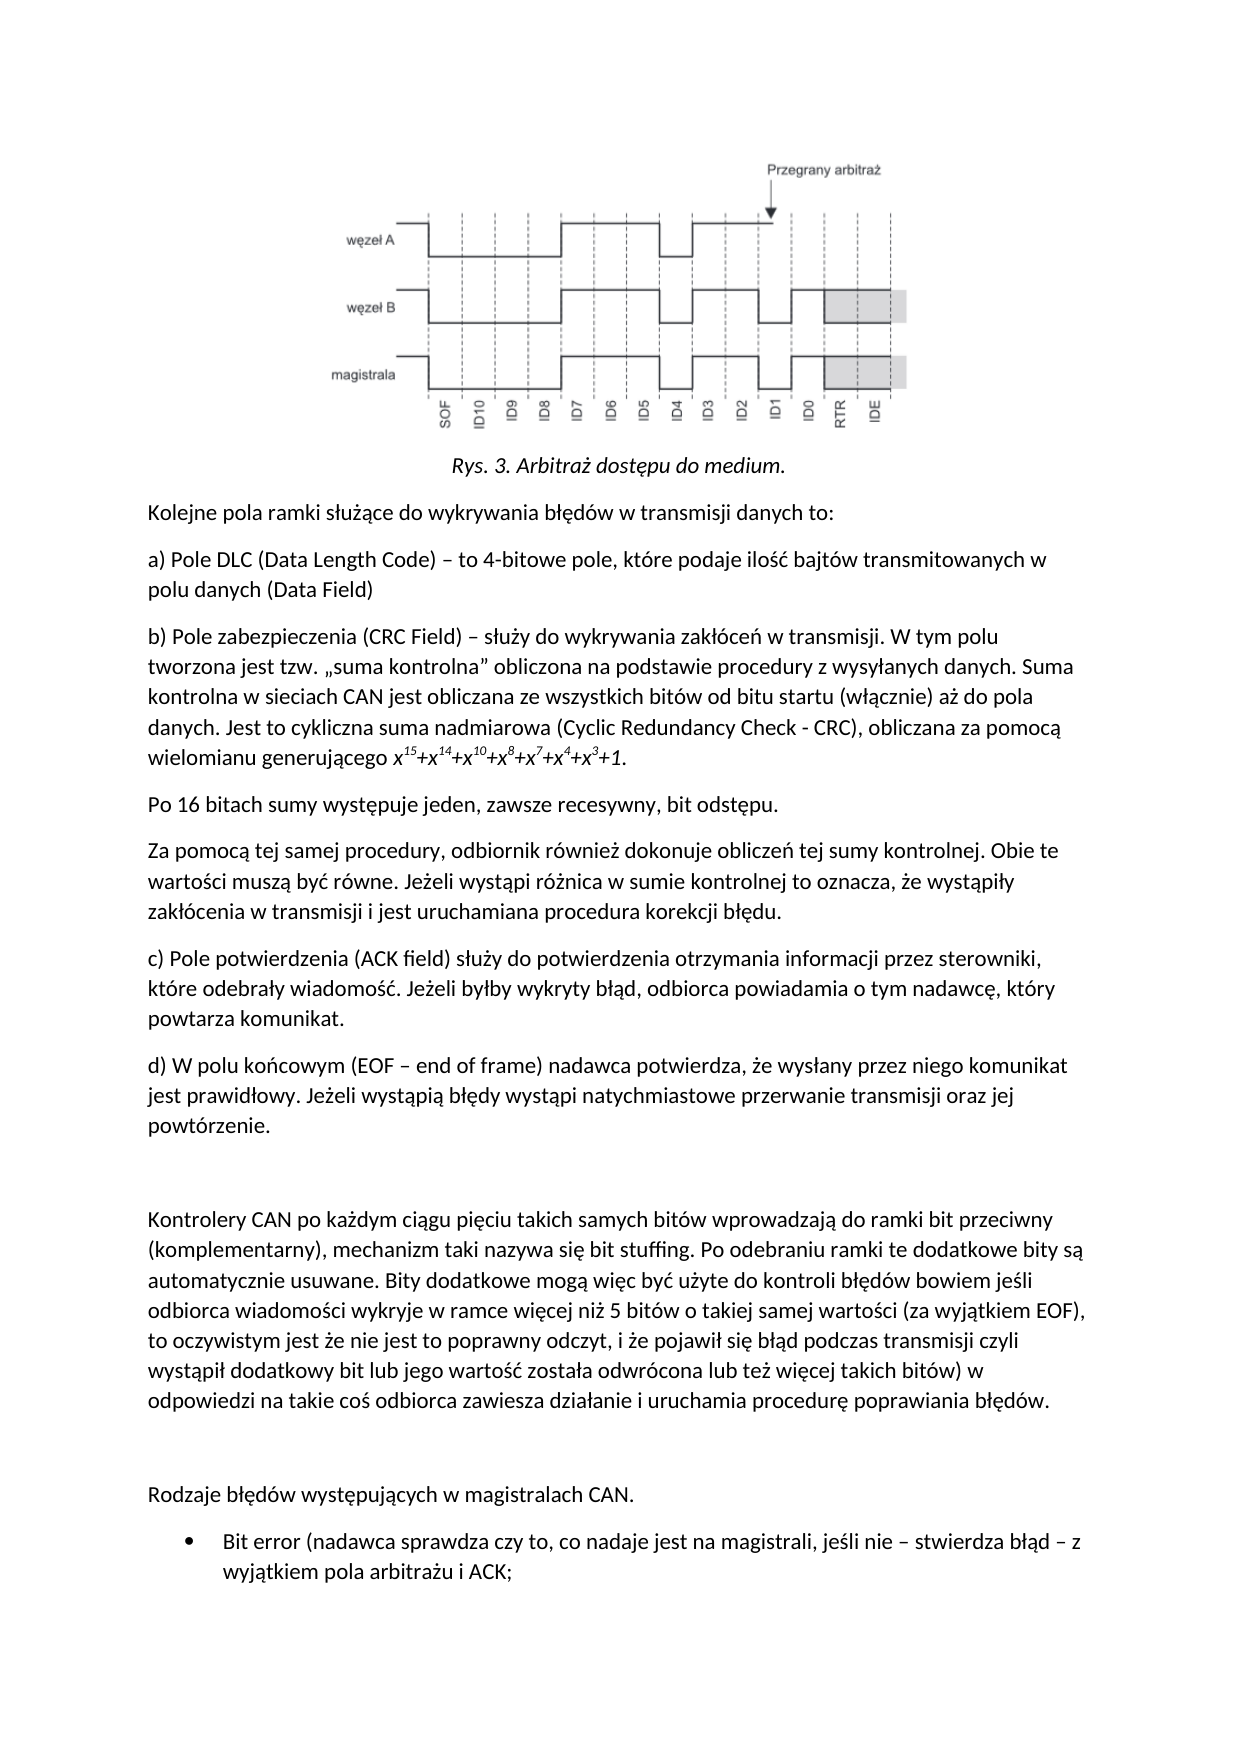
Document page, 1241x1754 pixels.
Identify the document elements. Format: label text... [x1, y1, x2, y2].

text a) Pole DLC (Data Length Code) – to 4-bitowe pole, które podaje ilość bajtów transmitowanych w polu danych (Data Field) [148, 545, 1093, 603]
text Rodzaje błędów występujących w magistralach CAN. [148, 1480, 1093, 1508]
list Bit error (nadawca sprawdza czy to, co nadaje jest na magistrali, jeśli nie – stwierdza błąd – z wyjątkiem pola arbitrażu i ACK; [185, 1527, 1093, 1586]
text Kolejne pola ramki służące do wykrywania błędów w transmisji danych to: [148, 498, 1093, 526]
text Kontrolery CAN po każdym ciągu pięciu takich samych bitów wprowadzają do ramki bit przeciwny (komplementarny), mechanizm taki nazywa się bit stuffing. Po odebraniu ramki te dodatkowe bity są automatycznie usuwane. Bity dodatkowe mogą więc być użyte do kontroli błędów bowiem jeśli odbiorca wiadomości wykryje w ramce więcej niż 5 bitów o takiej samej wartości (za wyjątkiem EOF), to oczywistym jest że nie jest to poprawny odczyt, i że pojawił się błąd podczas transmisji czyli wystąpił dodatkowy bit lub jego wartość została odwrócona lub też więcej takich bitów) w odpowiedzi na takie coś odbiorca zawiesza działanie i uruchamia procedurę poprawiania błędów. [148, 1205, 1093, 1415]
text Rys. 3. Arbitraż dostępu do medium. [148, 451, 1093, 479]
text c) Pole potwierdzenia (ACK field) służy do potwierdzenia otrzymania informacji przez sterowniki, które odebrały wiadomość. Jeżeli byłby wykryty błąd, odbiorca powiadamia o tym nadawcę, który powtarza komunikat. [148, 944, 1093, 1032]
text Po 16 bitach sumy występuje jeden, zawsze recesywny, bit odstępu. [148, 790, 1093, 818]
text d) W polu końcowym (EOF – end of frame) nadawca potwierdza, że wysłany przez niego komunikat jest prawidłowy. Jeżeli wystąpią błędy wystąpi natychmiastowe przerwanie transmisji oraz jej powtórzenie. [148, 1051, 1093, 1140]
text Za pomocą tej samej procedury, odbiornik również dokonuje obliczeń tej sumy kontrolnej. Obie te wartości muszą być równe. Jeżeli wystąpi różnica w sumie kontrolnej to oznacza, że wystąpiły zakłócenia w transmisji i jest uruchamiana procedura korekcji błędu. [148, 837, 1093, 925]
text b) Pole zabezpieczenia (CRC Field) – służy do wykrywania zakłóceń w transmisji. W tym polu tworzona jest tzw. „suma kontrolna” obliczona na podstawie procedury z wysyłanych danych. Suma kontrolna w sieciach CAN jest obliczana ze wszystkich bitów od bitu startu (włącznie) aż do pola danych. Jest to cykliczna suma nadmiarowa (Cyclic Redundancy Check - CRC), obliczana za pomocą wielomianu generującego x15+x14+x10+x8+x7+x4+x3+1. [148, 622, 1093, 771]
picture [328, 147, 912, 433]
